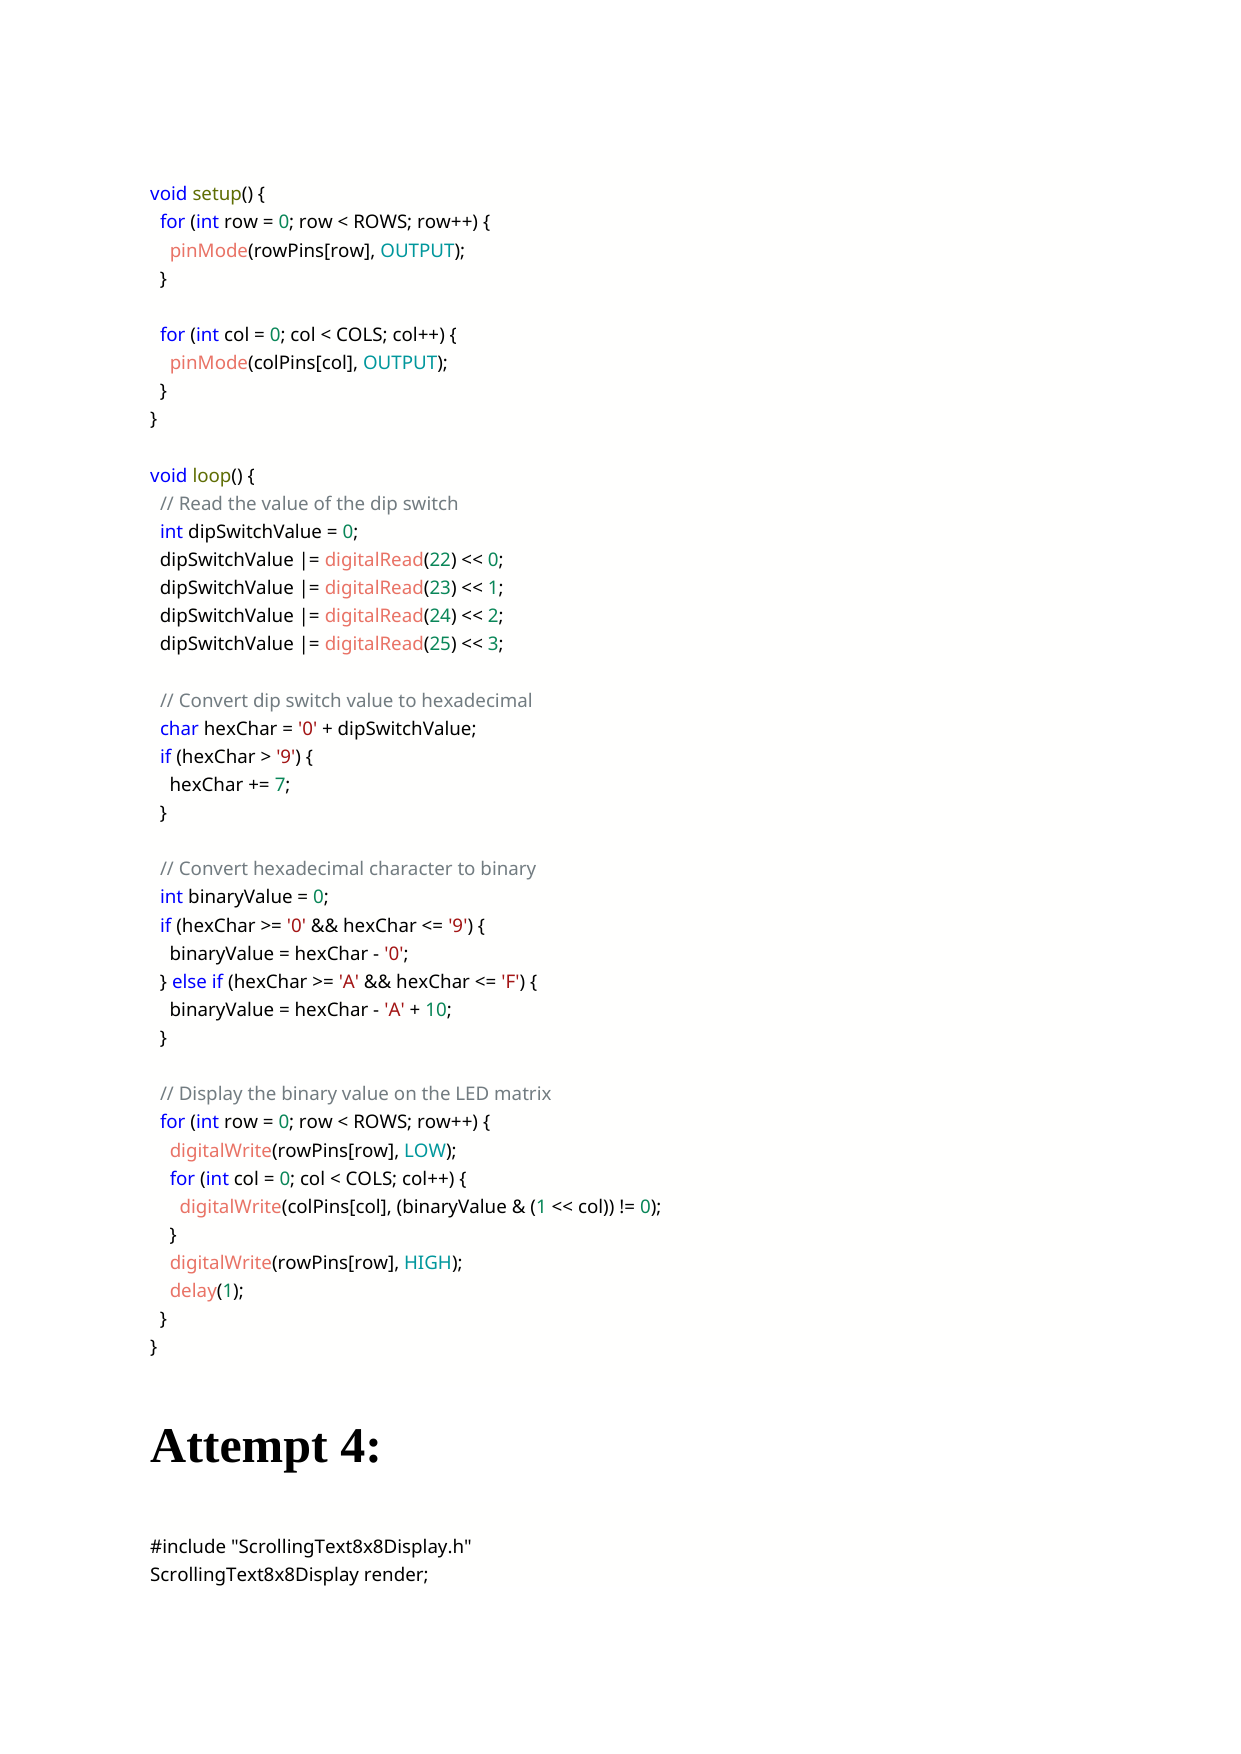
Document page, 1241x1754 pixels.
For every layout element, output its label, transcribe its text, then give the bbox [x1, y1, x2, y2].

text dipSwitchValue |= digitalRead(22) << 0; [150, 544, 1090, 572]
text // Convert hexadecimal character to binary [150, 853, 1090, 881]
text // Display the binary value on the LED matrix [150, 1078, 1090, 1106]
text } [150, 1303, 1090, 1331]
text pinMode(rowPins[row], OUTPUT); [150, 234, 1090, 262]
text binaryValue = hexChar - '0'; [150, 937, 1090, 966]
text digitalWrite(rowPins[row], HIGH); [150, 1247, 1090, 1275]
text delay(1); [150, 1275, 1090, 1303]
text } [150, 262, 1090, 291]
text for (int row = 0; row < ROWS; row++) { [150, 1106, 1090, 1134]
text char hexChar = '0' + dipSwitchValue; [150, 712, 1090, 741]
text } [150, 1219, 1090, 1247]
text ScrollingText8x8Display render; [150, 1559, 1090, 1587]
text } [150, 1331, 1090, 1359]
text if (hexChar > '9') { [150, 741, 1090, 769]
text void setup() { [150, 178, 1090, 206]
text hexChar += 7; [150, 769, 1090, 797]
text } [150, 797, 1090, 825]
text int binaryValue = 0; [150, 881, 1090, 909]
text } [150, 403, 1090, 431]
text dipSwitchValue |= digitalRead(25) << 3; [150, 628, 1090, 656]
text dipSwitchValue |= digitalRead(23) << 1; [150, 572, 1090, 600]
text Attempt 4: [150, 1416, 1090, 1474]
text dipSwitchValue |= digitalRead(24) << 2; [150, 600, 1090, 628]
text for (int col = 0; col < COLS; col++) { [150, 319, 1090, 347]
text // Convert dip switch value to hexadecimal [150, 684, 1090, 712]
text pinMode(colPins[col], OUTPUT); [150, 347, 1090, 375]
text int dipSwitchValue = 0; [150, 516, 1090, 544]
text digitalWrite(rowPins[row], LOW); [150, 1134, 1090, 1162]
text if (hexChar >= '0' && hexChar <= '9') { [150, 909, 1090, 937]
text for (int col = 0; col < COLS; col++) { [150, 1162, 1090, 1191]
text for (int row = 0; row < ROWS; row++) { [150, 206, 1090, 234]
text } [150, 1022, 1090, 1050]
text void loop() { [150, 459, 1090, 487]
text binaryValue = hexChar - 'A' + 10; [150, 994, 1090, 1022]
text #include "ScrollingText8x8Display.h" [150, 1531, 1090, 1559]
text // Read the value of the dip switch [150, 487, 1090, 516]
text } else if (hexChar >= 'A' && hexChar <= 'F') { [150, 966, 1090, 994]
text digitalWrite(colPins[col], (binaryValue & (1 << col)) != 0); [150, 1191, 1090, 1219]
text } [150, 375, 1090, 403]
